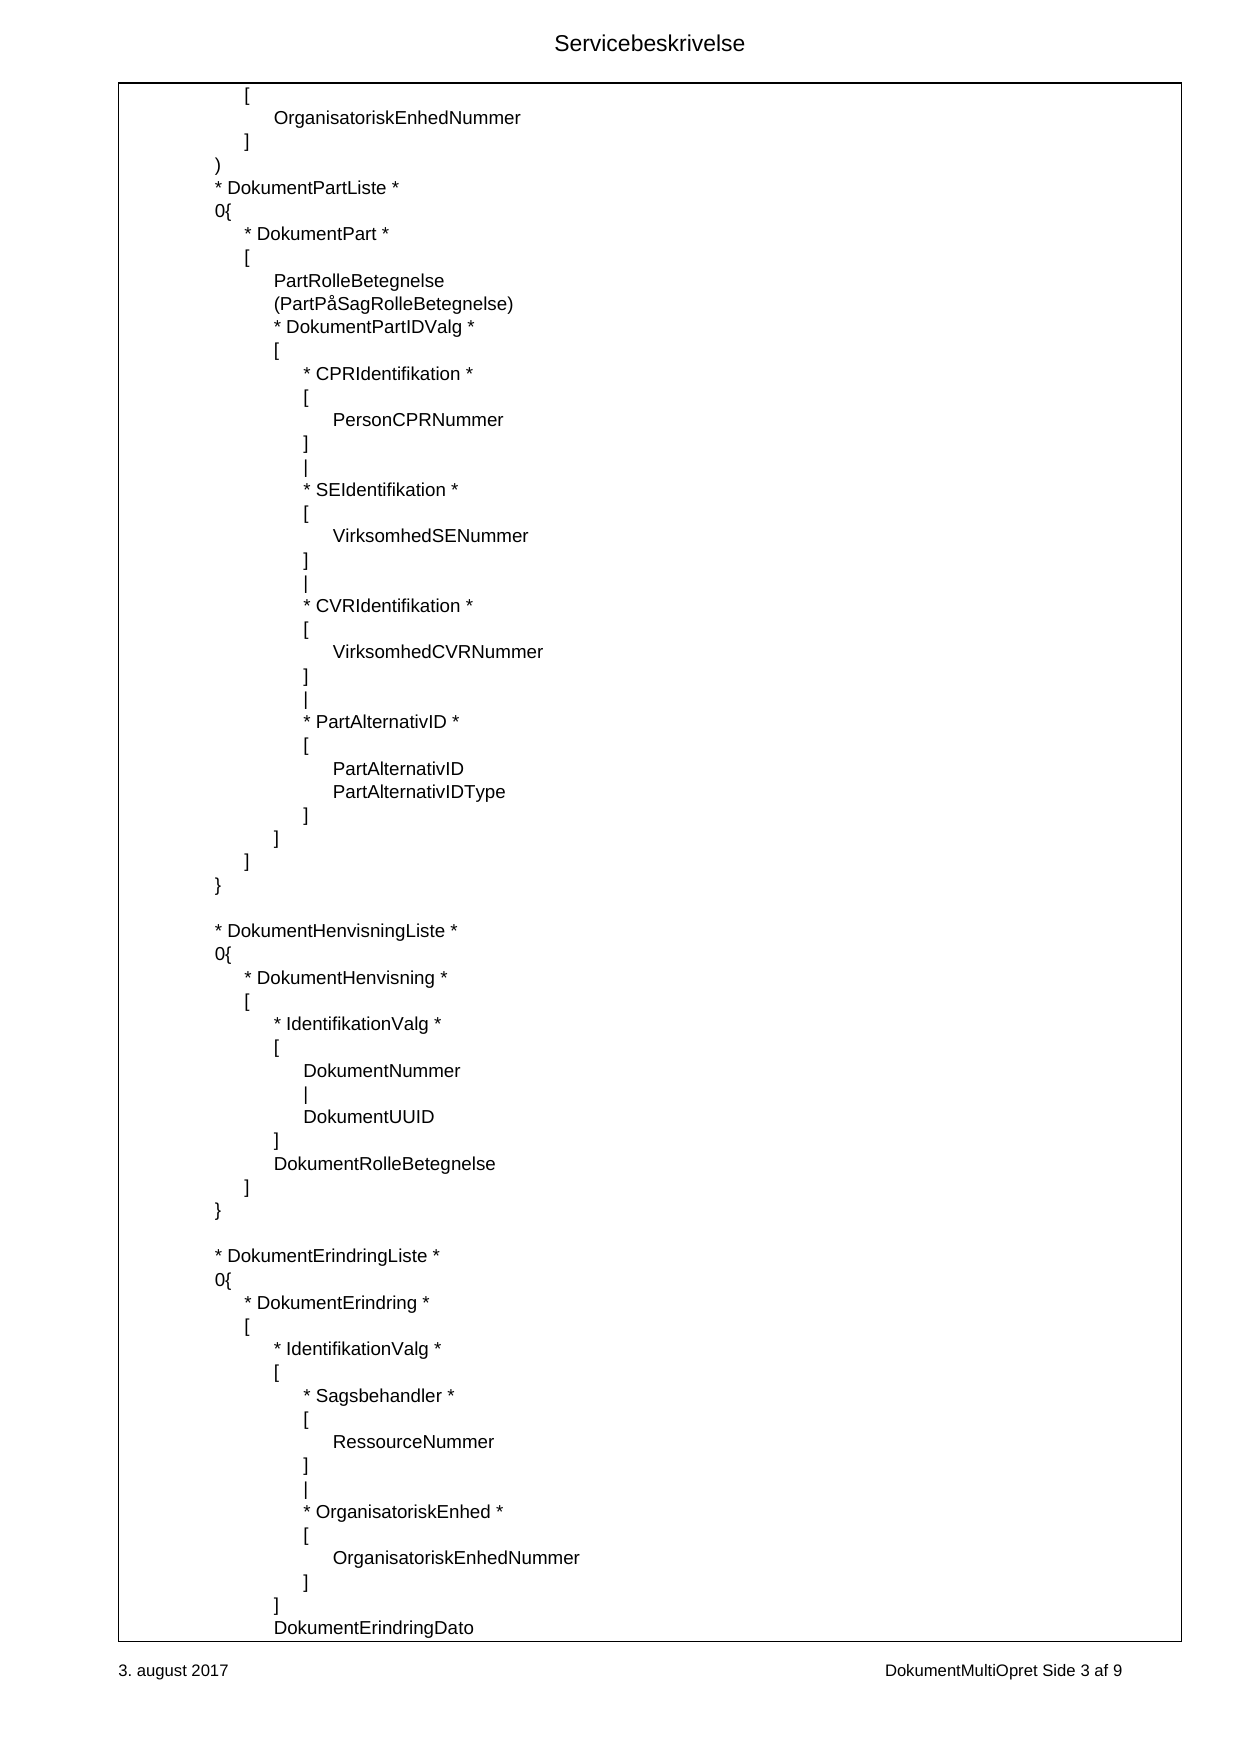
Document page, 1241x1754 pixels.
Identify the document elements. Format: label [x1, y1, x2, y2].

table_cell [119, 84, 1181, 1641]
